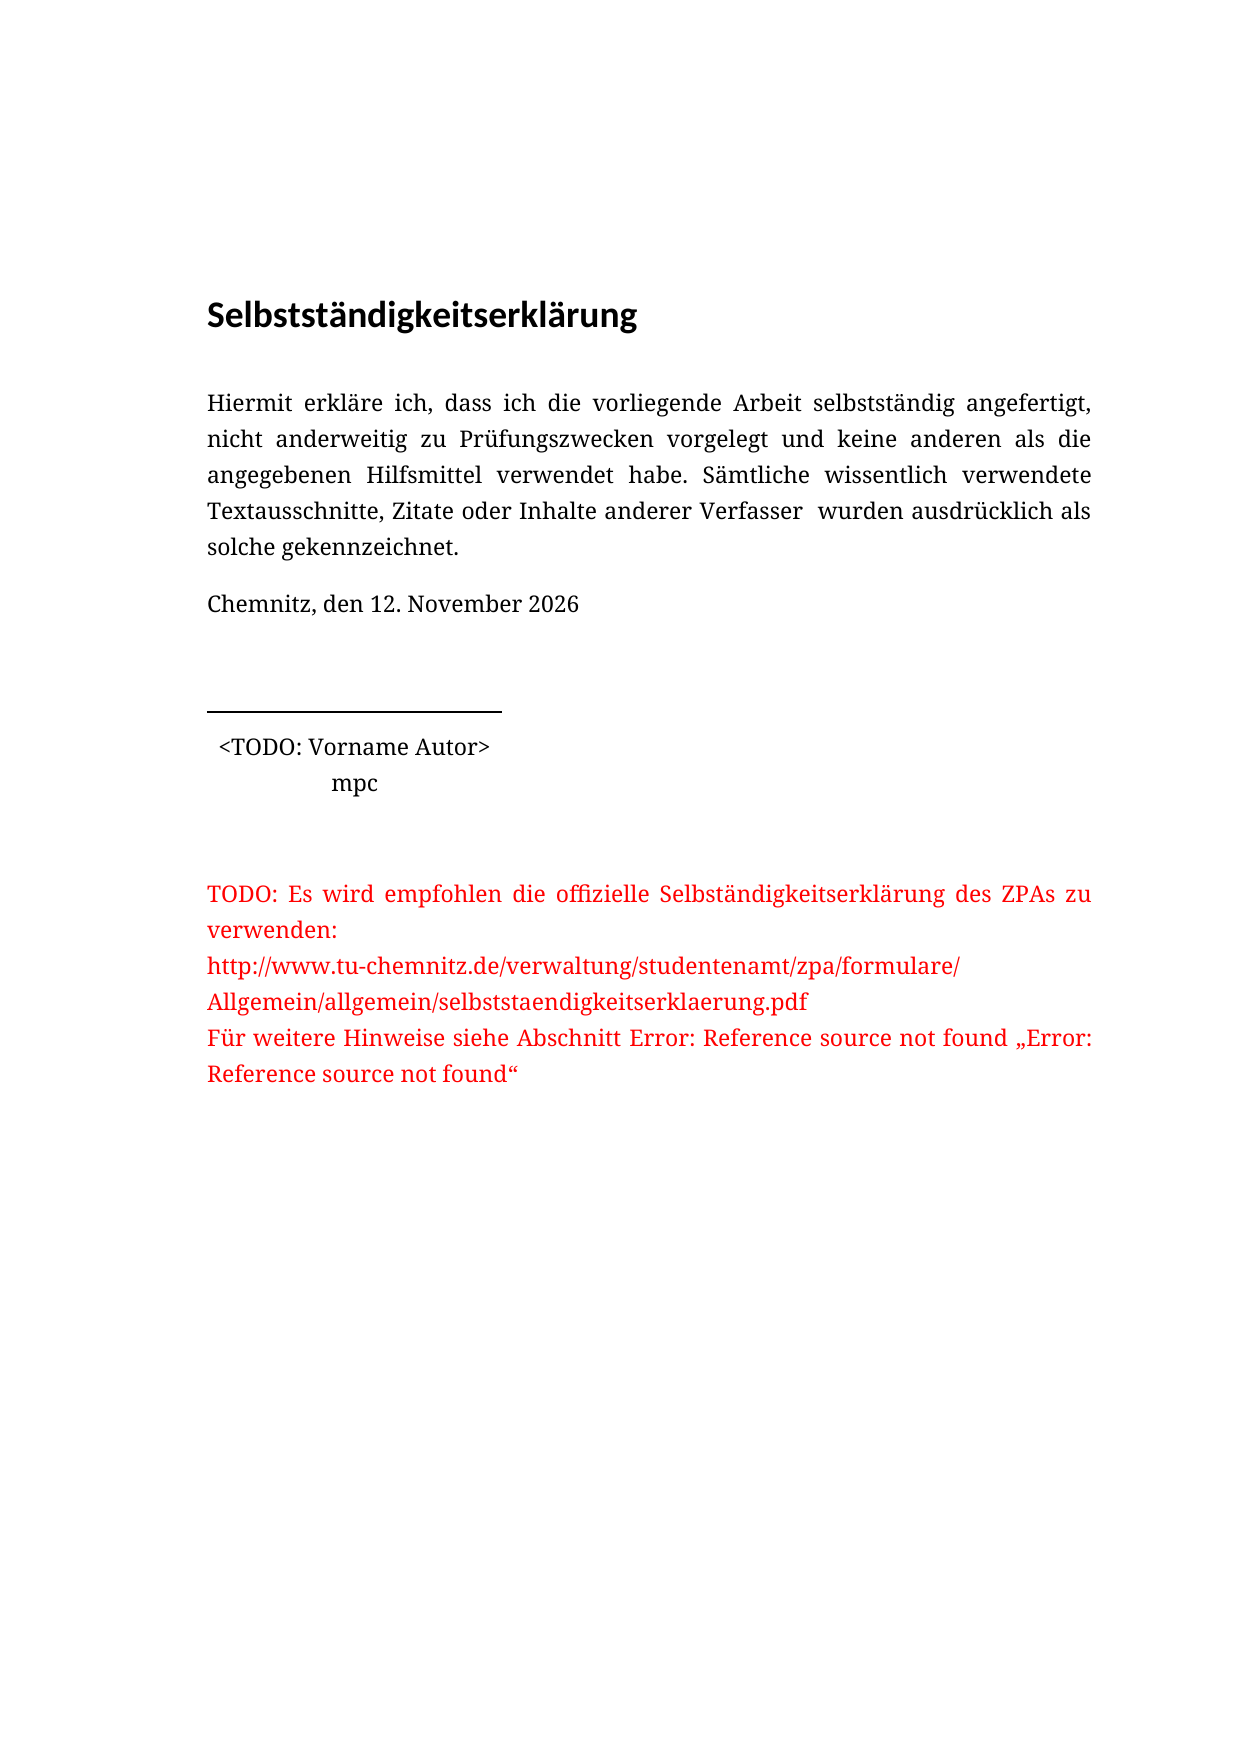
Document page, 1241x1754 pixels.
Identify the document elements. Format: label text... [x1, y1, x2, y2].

text Chemnitz, den 3. January 2019 [207, 588, 1092, 619]
subtitle Selbstständigkeitserklärung [207, 291, 1092, 337]
text TODO: Es wird empfohlen die offizielle Selbständigkeitserklärung des ZPAs zu verwenden: http://www.tu-chemnitz.de/verwaltung/studentenamt/zpa/formulare/ Allgemein/allgemein/selbststaendigkeitserklaerung.pdf [207, 878, 1092, 1017]
text Hiermit erkläre ich, dass ich die vorliegende Arbeit selbstständig angefertigt, nicht anderweitig zu Prüfungszwecken vorgelegt und keine anderen als die angegebenen Hilfsmittel verwendet habe. Sämtliche wissentlich verwendete Textausschnitte, Zitate oder Inhalte anderer Verfasser wurden ausdrücklich als solche gekennzeichnet. [207, 387, 1092, 562]
